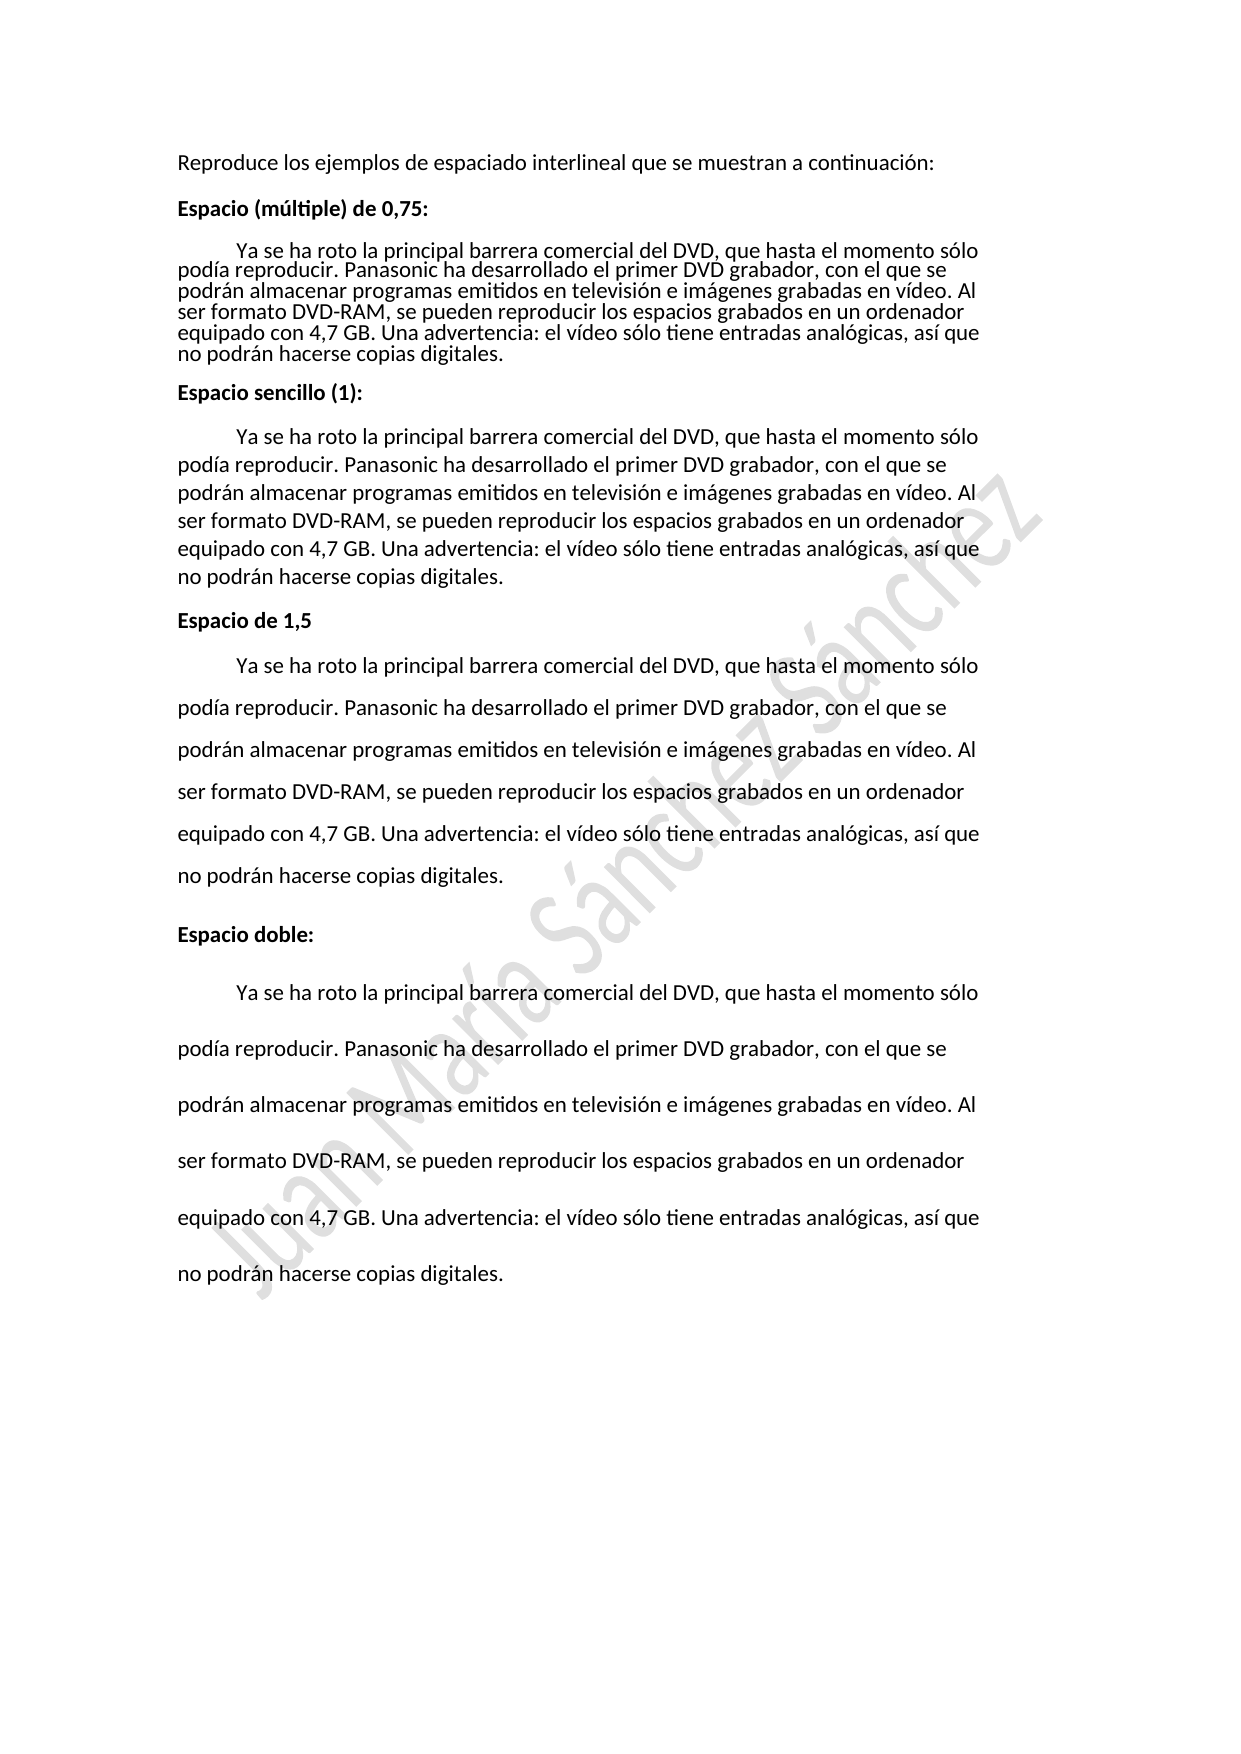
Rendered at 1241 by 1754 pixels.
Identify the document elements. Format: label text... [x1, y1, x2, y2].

text Espacio sencillo (1): [177, 384, 1063, 405]
text Reproduce los ejemplos de espaciado interlineal que se muestran a continuación: [177, 148, 1063, 176]
text Espacio (múltiple) de 0,75: [177, 194, 1063, 222]
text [177, 978, 1004, 1287]
text Espacio doble: [177, 920, 1004, 948]
text Espacio de 1,5 [177, 607, 1004, 634]
